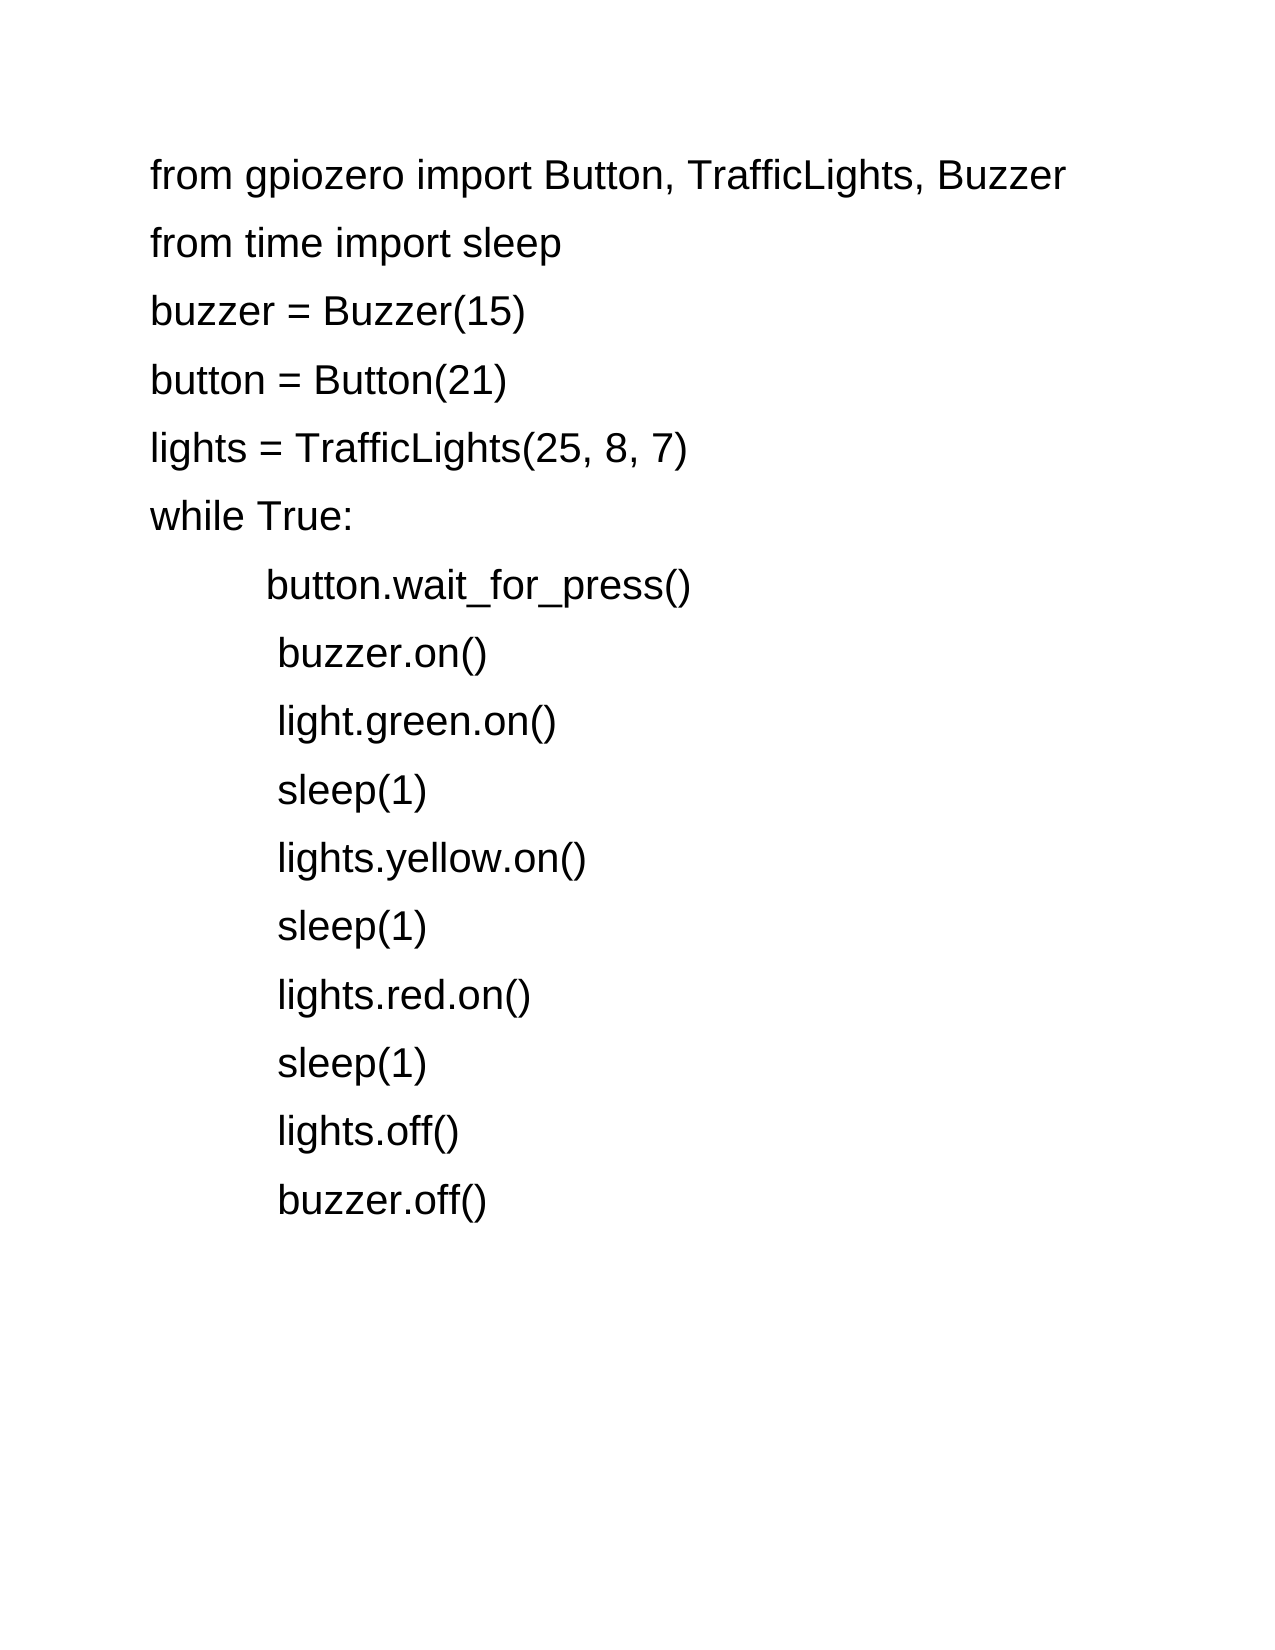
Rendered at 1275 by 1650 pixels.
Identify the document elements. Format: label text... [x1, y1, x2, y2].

text sleep(1) [150, 1038, 1125, 1086]
text buzzer = Buzzer(15) [150, 287, 1125, 334]
text sleep(1) [150, 902, 1125, 949]
text while True: [150, 492, 1125, 539]
text light.green.on() [150, 697, 1125, 744]
text lights.off() [150, 1107, 1125, 1154]
text button = Button(21) [150, 355, 1125, 403]
text lights.yellow.on() [150, 833, 1125, 881]
text lights = TrafficLights(25, 8, 7) [150, 423, 1125, 471]
text lights.red.on() [150, 970, 1125, 1018]
text buzzer.on() [150, 628, 1125, 676]
text from time import sleep [150, 218, 1125, 266]
text buzzer.off() [150, 1175, 1125, 1223]
text from gpiozero import Button, TrafficLights, Buzzer [150, 150, 1125, 198]
text button.wait_for_press() [150, 560, 1125, 608]
text sleep(1) [150, 765, 1125, 813]
